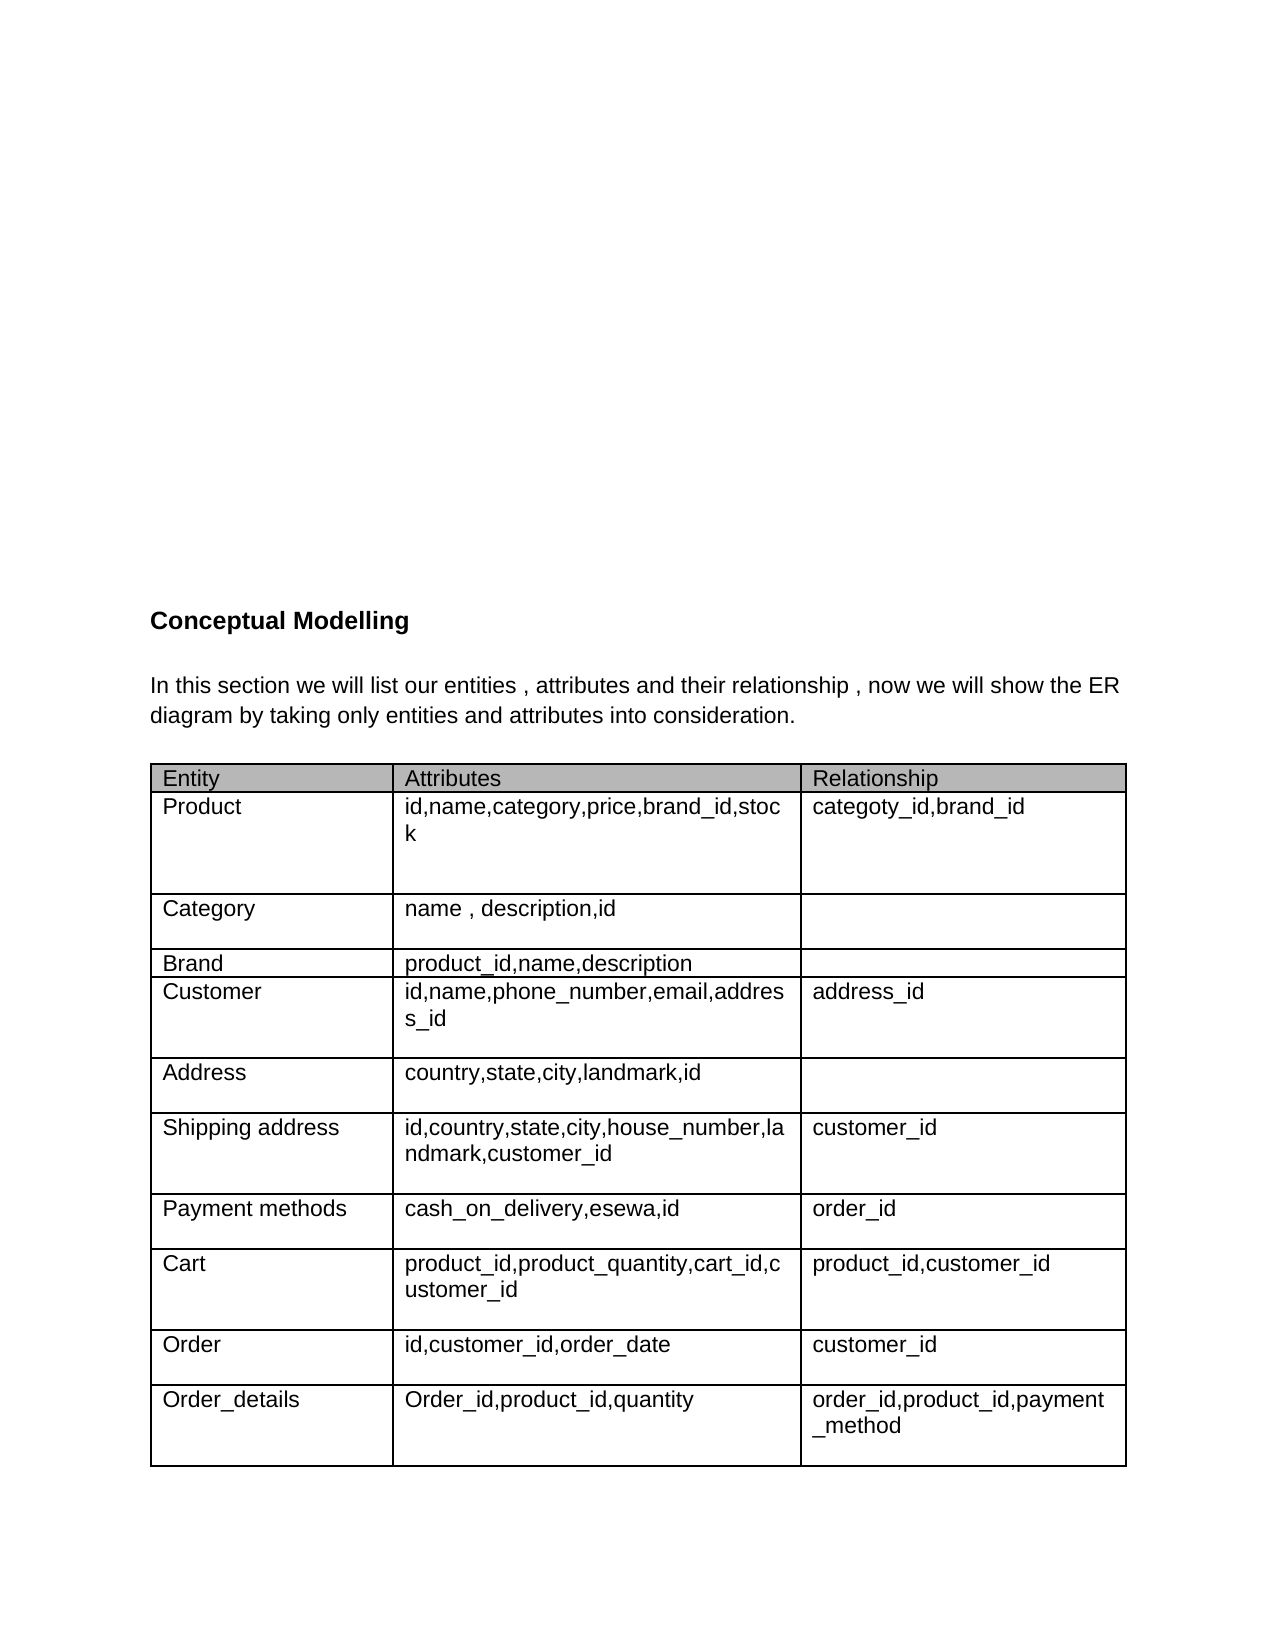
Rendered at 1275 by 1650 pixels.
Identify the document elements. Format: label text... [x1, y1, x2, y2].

table_cell Customer [152, 978, 392, 1057]
table_cell customer_id [802, 1114, 1125, 1193]
table_cell id,name,phone_number,email,address_id [394, 978, 800, 1057]
table_cell Brand [152, 950, 392, 976]
table_header Entity [152, 765, 392, 791]
table_cell product_id,product_quantity,cart_id,customer_id [394, 1250, 800, 1329]
table_cell cash_on_delivery,esewa,id [394, 1195, 800, 1248]
table_cell Order [152, 1331, 392, 1384]
table_cell [802, 950, 1125, 976]
table_cell name , description,id [394, 895, 800, 948]
table_cell Address [152, 1059, 392, 1112]
table_cell id,country,state,city,house_number,landmark,customer_id [394, 1114, 800, 1193]
table_cell id,name,category,price,brand_id,stock [394, 793, 800, 893]
table_cell Payment methods [152, 1195, 392, 1248]
table_cell country,state,city,landmark,id [394, 1059, 800, 1112]
table_cell product_id,name,description [394, 950, 800, 976]
table_cell id,customer_id,order_date [394, 1331, 800, 1384]
table_cell Product [152, 793, 392, 893]
table_cell order_id,product_id,payment_method [802, 1386, 1125, 1465]
text In this section we will list our entities , attributes and their relationship , now we will show the ER diagram by taking only entities and attributes into consideration. [150, 672, 1125, 728]
table_cell categoty_id,brand_id [802, 793, 1125, 893]
table_cell Shipping address [152, 1114, 392, 1193]
table_cell customer_id [802, 1331, 1125, 1384]
table_cell [802, 1059, 1125, 1112]
table_header Relationship [802, 765, 1125, 791]
table_cell product_id,customer_id [802, 1250, 1125, 1329]
table_cell Cart [152, 1250, 392, 1329]
table_cell Order_id,product_id,quantity [394, 1386, 800, 1465]
table_cell Category [152, 895, 392, 948]
table_header Attributes [394, 765, 800, 791]
text Conceptual Modelling [150, 606, 1125, 635]
table_cell [802, 895, 1125, 948]
table_cell address_id [802, 978, 1125, 1057]
table_cell Order_details [152, 1386, 392, 1465]
table_cell order_id [802, 1195, 1125, 1248]
